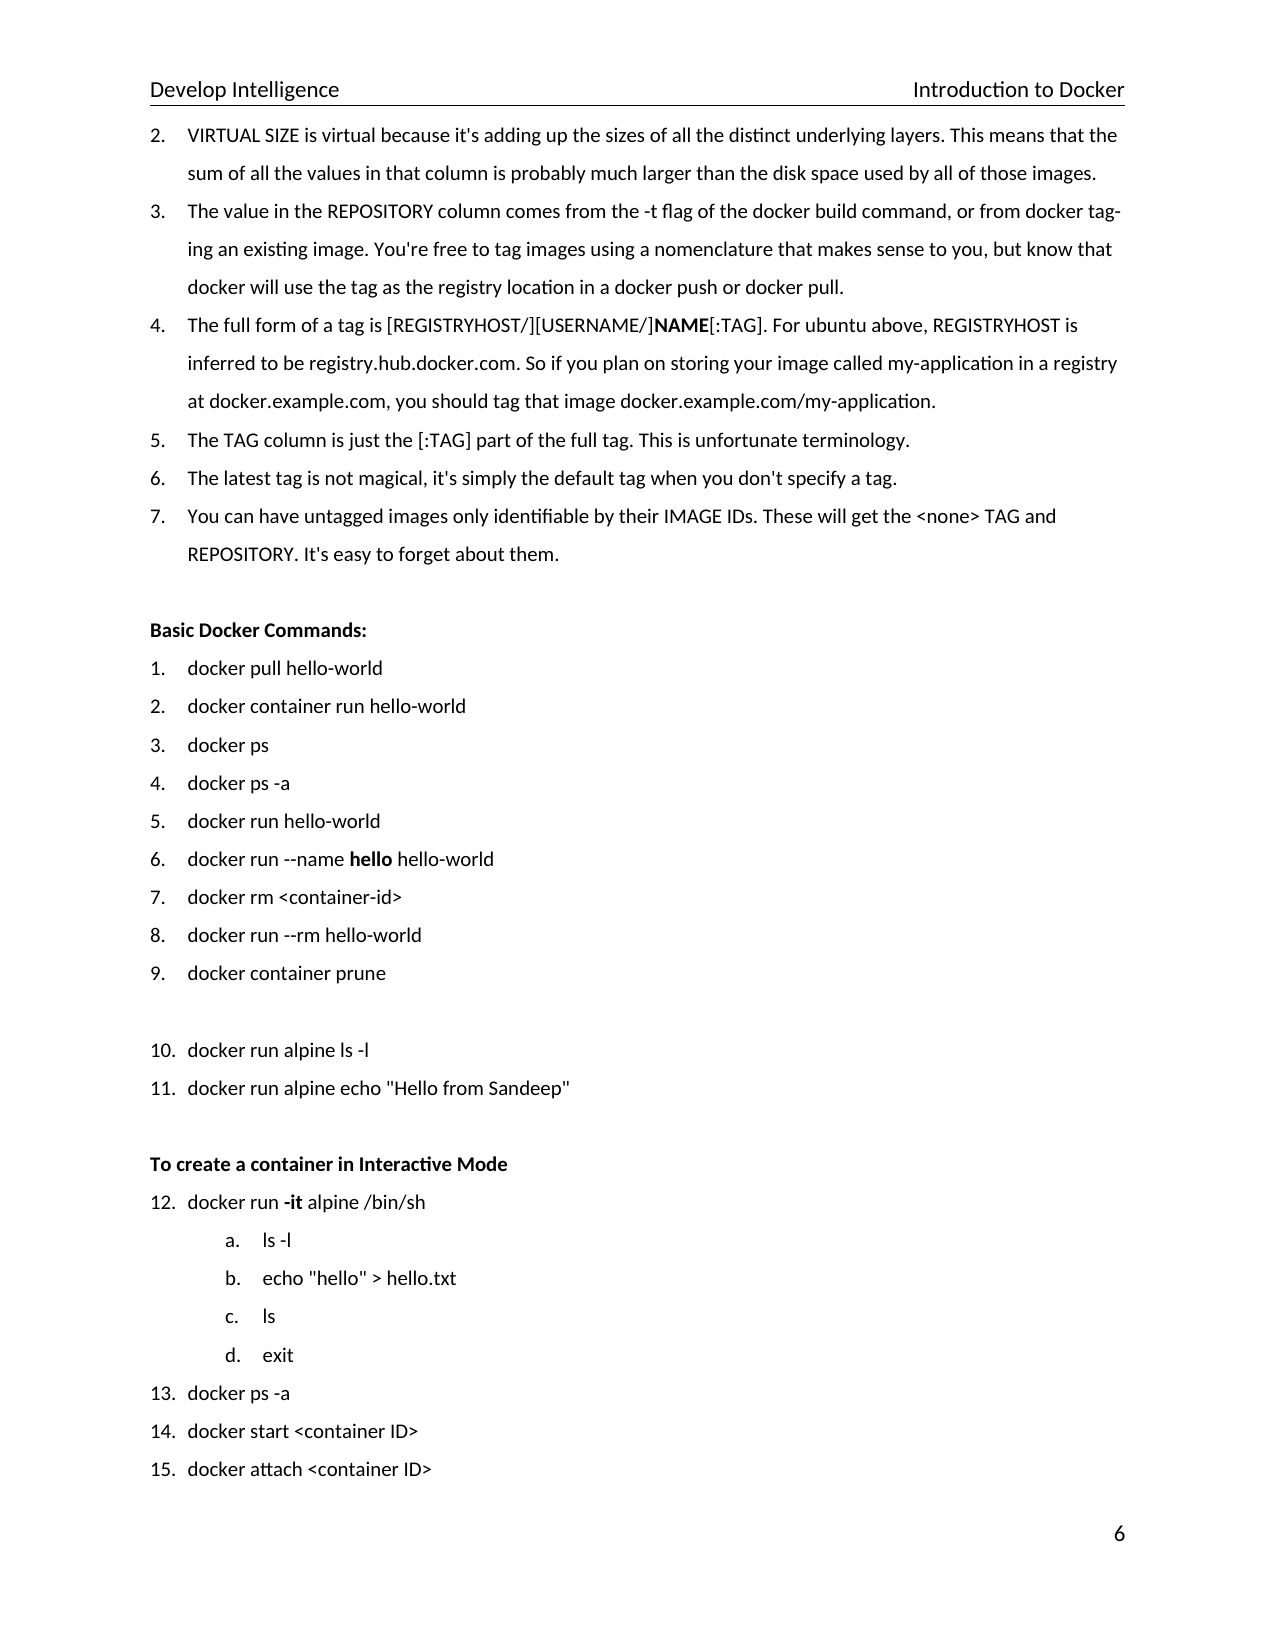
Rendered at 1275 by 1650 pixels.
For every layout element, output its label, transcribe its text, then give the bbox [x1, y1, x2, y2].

list exit [225, 1342, 1125, 1367]
list docker run hello-world [150, 808, 1125, 833]
list docker pull hello-world [150, 656, 1125, 681]
list docker ps -a [150, 1380, 1125, 1405]
list docker rm <container-id> [150, 884, 1125, 910]
list The value in the REPOSITORY column comes from the -t flag of the docker build command, or from docker tag-ing an existing image. You're free to tag images using a nomenclature that makes sense to you, but know that docker will use the tag as the registry location in a docker push or docker pull. [150, 198, 1125, 300]
list docker run -it alpine /bin/sh [150, 1189, 1125, 1215]
list docker start <container ID> [150, 1418, 1125, 1443]
list docker container prune [150, 961, 1125, 986]
list The full form of a tag is [REGISTRYHOST/][USERNAME/]NAME[:TAG]. For ubuntu above, REGISTRYHOST is inferred to be registry.hub.docker.com. So if you plan on storing your image called my-application in a registry at docker.example.com, you should tag that image docker.example.com/my-application. [150, 312, 1125, 414]
list ls -l [225, 1227, 1125, 1253]
list The latest tag is not magical, it's simply the default tag when you don't specify a tag. [150, 465, 1125, 490]
list docker run alpine echo "Hello from Sandeep" [150, 1075, 1125, 1100]
list docker run alpine ls -l [150, 1037, 1125, 1062]
list VIRTUAL SIZE is virtual because it's adding up the sizes of all the distinct underlying layers. This means that the sum of all the values in that column is probably much larger than the disk space used by all of those images. [150, 122, 1125, 185]
text To create a container in Interactive Mode [150, 1151, 1125, 1177]
list The TAG column is just the [:TAG] part of the full tag. This is unfortunate terminology. [150, 427, 1125, 452]
list echo "hello" > hello.txt [225, 1266, 1125, 1291]
text Basic Docker Commands: [150, 617, 1125, 643]
list ls [225, 1304, 1125, 1329]
list docker container run hello-world [150, 694, 1125, 719]
list docker run --rm hello-world [150, 922, 1125, 948]
list docker attach <container ID> [150, 1456, 1125, 1482]
list docker ps [150, 732, 1125, 757]
list docker run --name hello hello-world [150, 846, 1125, 872]
list You can have untagged images only identifiable by their IMAGE IDs. These will get the <none> TAG and REPOSITORY. It's easy to forget about them. [150, 503, 1125, 567]
list docker ps -a [150, 770, 1125, 795]
